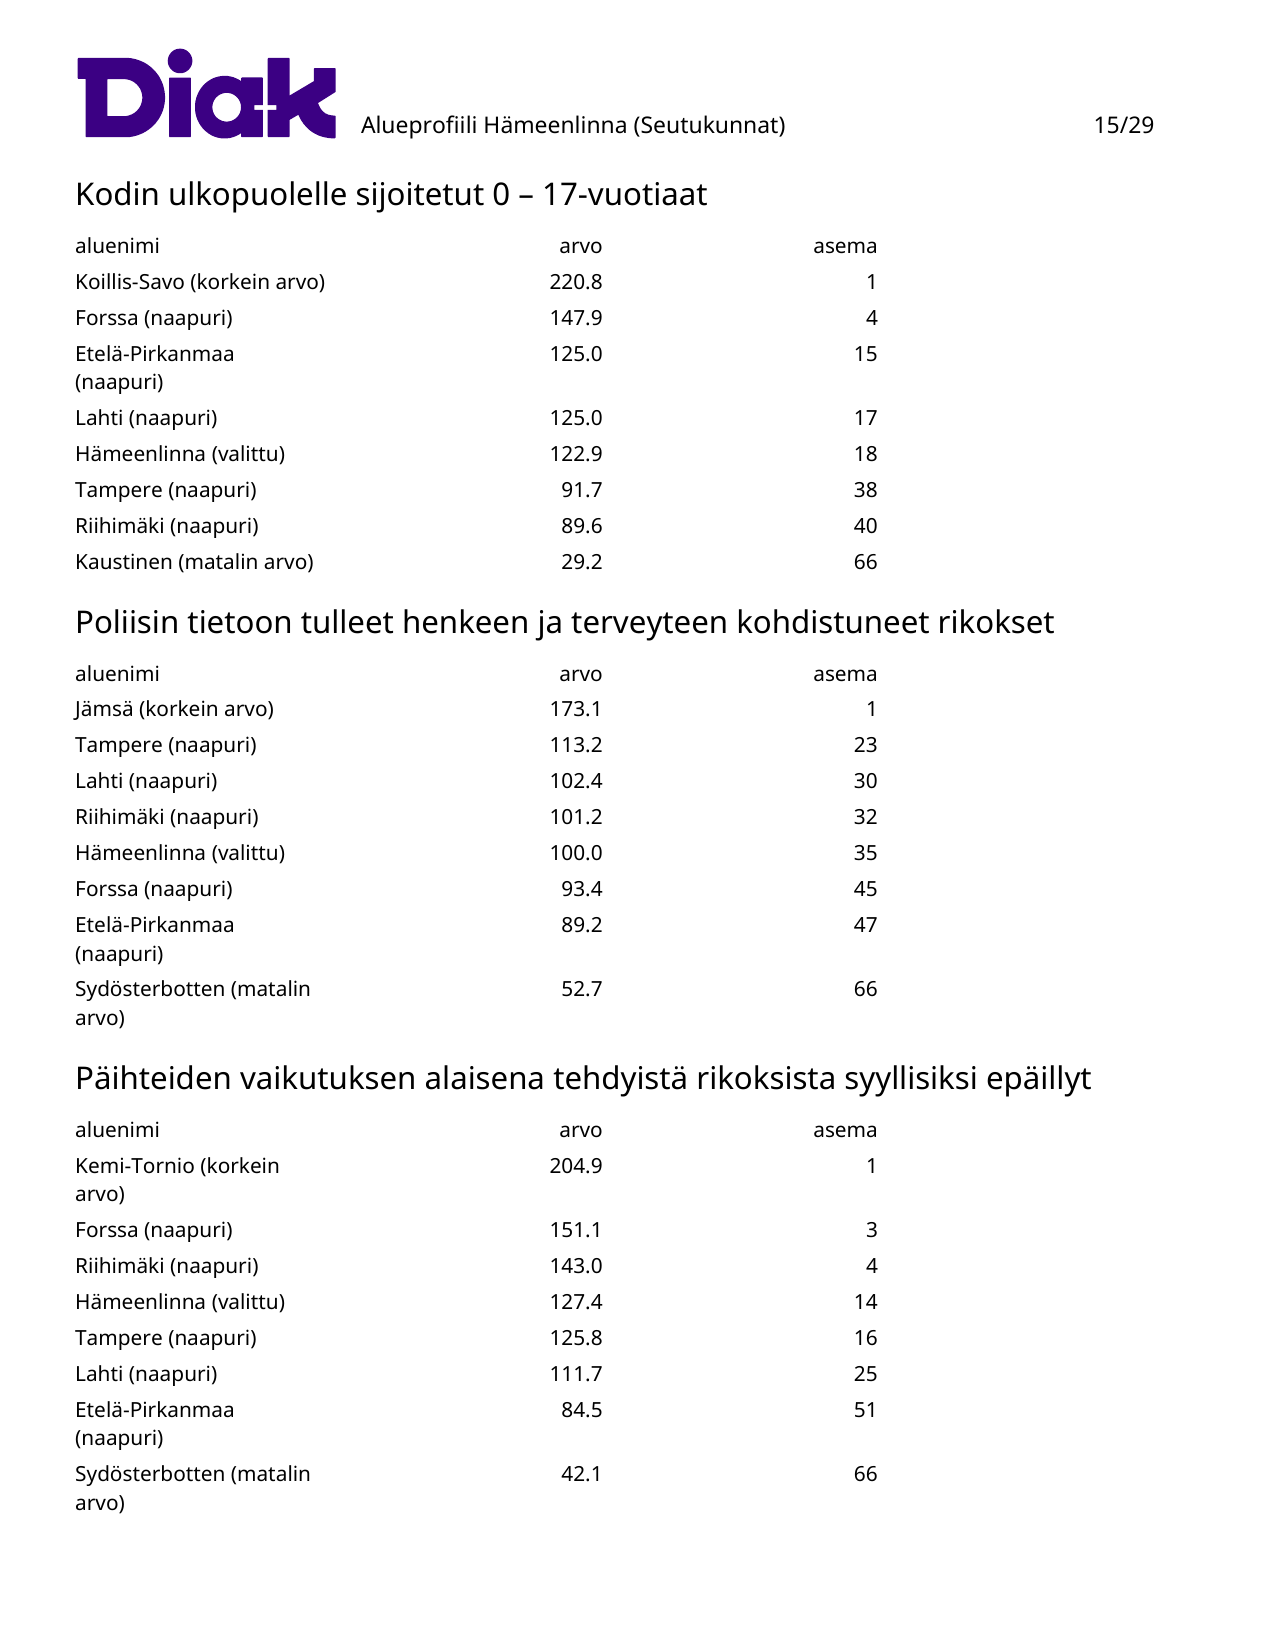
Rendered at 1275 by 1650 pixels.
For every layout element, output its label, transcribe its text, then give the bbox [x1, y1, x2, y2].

table_cell 1 [614, 1147, 889, 1211]
table_cell Riihimäki (naapuri) [64, 1248, 339, 1283]
table_header arvo [339, 655, 614, 691]
table_cell Etelä-Pirkanmaa (naapuri) [64, 335, 339, 399]
table_cell 66 [614, 1456, 889, 1520]
table_header aluenimi [64, 227, 339, 263]
table_cell 4 [614, 299, 889, 335]
table_cell 32 [614, 799, 889, 834]
table_cell 89.6 [339, 507, 614, 543]
table_cell Riihimäki (naapuri) [64, 799, 339, 834]
subtitle Poliisin tietoon tulleet henkeen ja terveyteen kohdistuneet rikokset [75, 600, 1200, 642]
table_header arvo [339, 1111, 614, 1147]
table_header arvo [339, 227, 614, 263]
table_cell 173.1 [339, 691, 614, 727]
table_header asema [614, 655, 889, 691]
table_cell Forssa (naapuri) [64, 871, 339, 906]
table_cell 204.9 [339, 1147, 614, 1211]
table_cell Lahti (naapuri) [64, 399, 339, 435]
table_cell 89.2 [339, 906, 614, 971]
table_cell 101.2 [339, 799, 614, 834]
table_cell 40 [614, 507, 889, 543]
table_cell 100.0 [339, 835, 614, 871]
table_cell 51 [614, 1391, 889, 1456]
table_header aluenimi [64, 1111, 339, 1147]
table_cell 93.4 [339, 871, 614, 906]
table_cell 3 [614, 1211, 889, 1247]
table_cell Hämeenlinna (valittu) [64, 435, 339, 471]
table_cell 125.8 [339, 1319, 614, 1355]
table_cell 16 [614, 1319, 889, 1355]
table_cell 84.5 [339, 1391, 614, 1456]
table_cell 1 [614, 263, 889, 299]
table_cell Lahti (naapuri) [64, 1355, 339, 1391]
table_cell 125.0 [339, 335, 614, 399]
table_cell 14 [614, 1283, 889, 1319]
table_cell 25 [614, 1355, 889, 1391]
table_cell 4 [614, 1248, 889, 1283]
table_cell 17 [614, 399, 889, 435]
table_cell 125.0 [339, 399, 614, 435]
table_cell 143.0 [339, 1248, 614, 1283]
table_cell 38 [614, 471, 889, 507]
subtitle Kodin ulkopuolelle sijoitetut 0 – 17-vuotiaat [75, 172, 1200, 214]
table_cell 15 [614, 335, 889, 399]
table_cell Kemi-Tornio (korkein arvo) [64, 1147, 339, 1211]
table_cell Etelä-Pirkanmaa (naapuri) [64, 1391, 339, 1456]
table_cell 127.4 [339, 1283, 614, 1319]
table_cell Etelä-Pirkanmaa (naapuri) [64, 906, 339, 971]
table_cell 220.8 [339, 263, 614, 299]
table_cell Hämeenlinna (valittu) [64, 835, 339, 871]
table_cell 30 [614, 763, 889, 799]
table_cell 66 [614, 543, 889, 579]
table_cell 111.7 [339, 1355, 614, 1391]
table_cell Sydösterbotten (matalin arvo) [64, 971, 339, 1035]
table_cell 52.7 [339, 971, 614, 1035]
table_header aluenimi [64, 655, 339, 691]
table_cell 18 [614, 435, 889, 471]
table_cell 42.1 [339, 1456, 614, 1520]
table_cell 45 [614, 871, 889, 906]
table_cell 66 [614, 971, 889, 1035]
table_header asema [614, 227, 889, 263]
table_cell Koillis-Savo (korkein arvo) [64, 263, 339, 299]
table_cell 23 [614, 727, 889, 763]
table_cell 1 [614, 691, 889, 727]
table_cell Tampere (naapuri) [64, 1319, 339, 1355]
table_cell Hämeenlinna (valittu) [64, 1283, 339, 1319]
table_cell Forssa (naapuri) [64, 1211, 339, 1247]
table_cell 151.1 [339, 1211, 614, 1247]
table_cell 47 [614, 906, 889, 971]
table_header asema [614, 1111, 889, 1147]
table_cell Sydösterbotten (matalin arvo) [64, 1456, 339, 1520]
table_cell 29.2 [339, 543, 614, 579]
table_cell Kaustinen (matalin arvo) [64, 543, 339, 579]
table_cell Lahti (naapuri) [64, 763, 339, 799]
table_cell Jämsä (korkein arvo) [64, 691, 339, 727]
table_cell 147.9 [339, 299, 614, 335]
table_cell Tampere (naapuri) [64, 727, 339, 763]
table_cell Tampere (naapuri) [64, 471, 339, 507]
table_cell Forssa (naapuri) [64, 299, 339, 335]
table_cell 91.7 [339, 471, 614, 507]
table_cell 102.4 [339, 763, 614, 799]
table_cell 122.9 [339, 435, 614, 471]
table_cell 35 [614, 835, 889, 871]
table_cell Riihimäki (naapuri) [64, 507, 339, 543]
table_cell 113.2 [339, 727, 614, 763]
subtitle Päihteiden vaikutuksen alaisena tehdyistä rikoksista syyllisiksi epäillyt [75, 1056, 1200, 1099]
